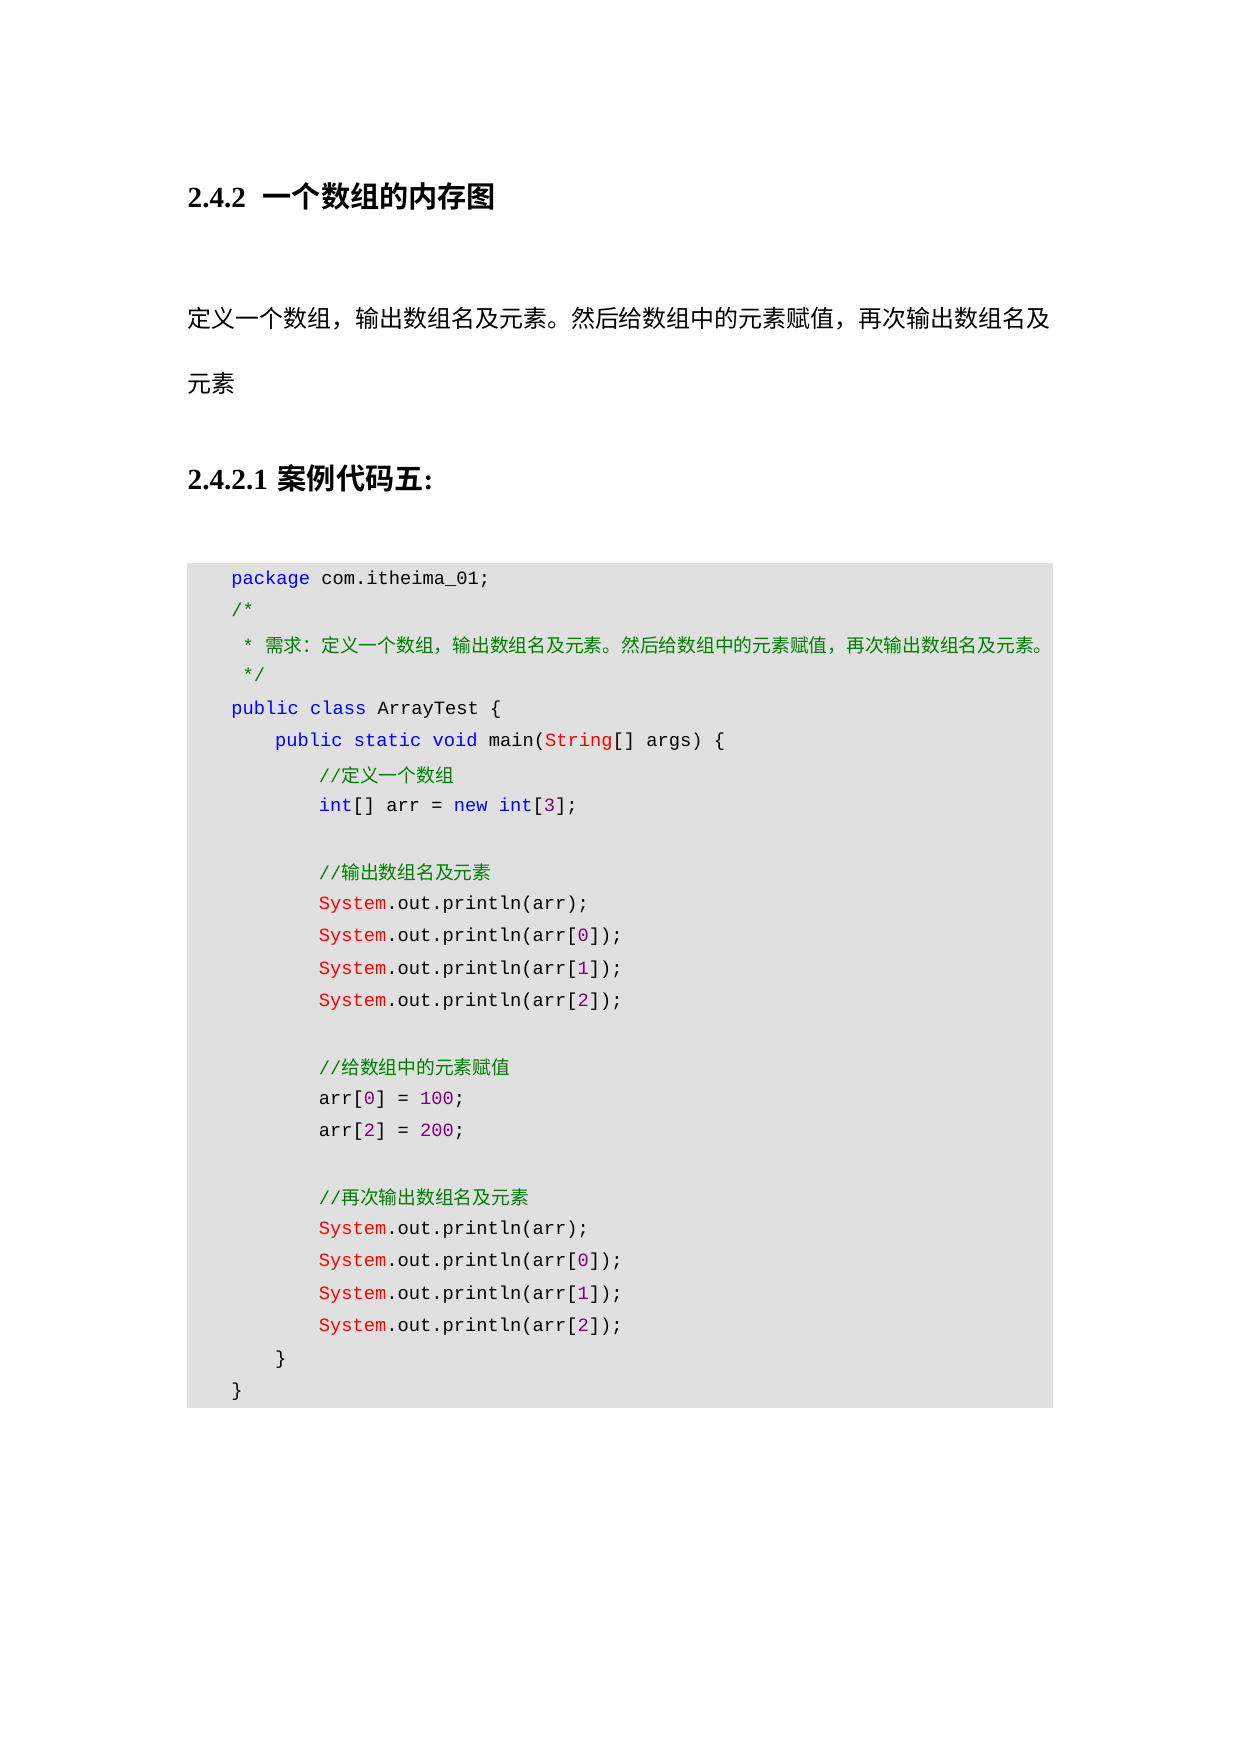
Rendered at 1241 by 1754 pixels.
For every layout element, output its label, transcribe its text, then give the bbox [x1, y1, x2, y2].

text System.out.println(arr[0]); [187, 1245, 1053, 1278]
text System.out.println(arr[1]); [187, 1278, 1053, 1310]
text * 需求：定义一个数组，输出数组名及元素。然后给数组中的元素赋值，再次输出数组名及元素。 [187, 628, 1053, 660]
text } [187, 1375, 1053, 1408]
text public static void main(String[] args) { [187, 725, 1053, 758]
text System.out.println(arr); [187, 1213, 1053, 1245]
text System.out.println(arr[1]); [187, 953, 1053, 985]
text int[] arr = new int[3]; [187, 790, 1053, 823]
text 定义一个数组，输出数组名及元素。然后给数组中的元素赋值，再次输出数组名及元素 [187, 285, 1053, 415]
text arr[2] = 200; [187, 1115, 1053, 1148]
text */ [187, 660, 1053, 693]
text package com.itheima_01; [187, 563, 1053, 595]
text //再次输出数组名及元素 [187, 1180, 1053, 1213]
text } [187, 1343, 1053, 1375]
text System.out.println(arr[2]); [187, 985, 1053, 1018]
text System.out.println(arr); [187, 888, 1053, 920]
text arr[0] = 100; [187, 1083, 1053, 1115]
text /* [187, 595, 1053, 628]
text //输出数组名及元素 [187, 855, 1053, 888]
subtitle 案例代码五: [187, 444, 1053, 509]
text //给数组中的元素赋值 [187, 1050, 1053, 1083]
text System.out.println(arr[0]); [187, 920, 1053, 953]
text //定义一个数组 [187, 758, 1053, 790]
text public class ArrayTest { [187, 693, 1053, 725]
text System.out.println(arr[2]); [187, 1310, 1053, 1343]
subtitle 一个数组的内存图 [187, 162, 1053, 227]
